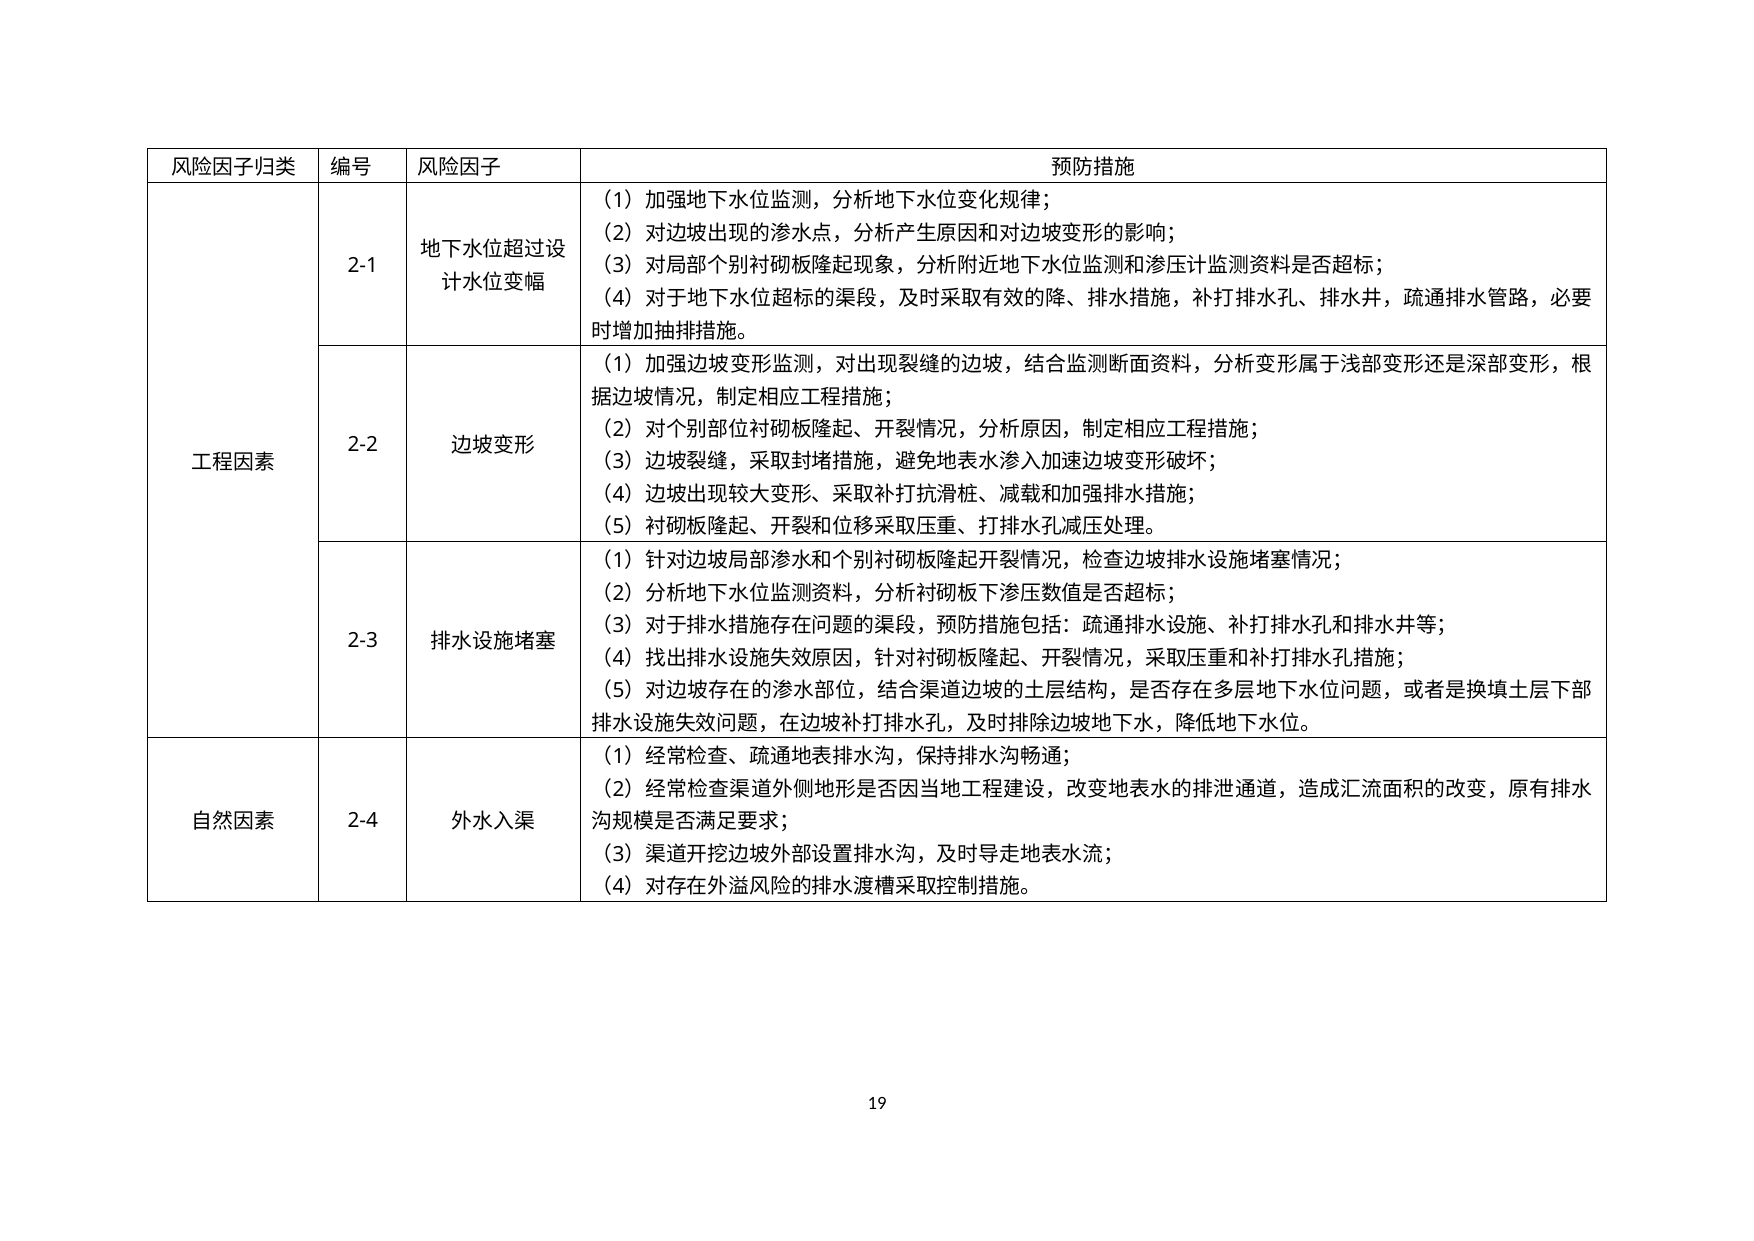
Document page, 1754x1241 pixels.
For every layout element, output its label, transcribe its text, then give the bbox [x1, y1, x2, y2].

table_header 编号 [319, 149, 406, 182]
table_header 预防措施 [581, 149, 1606, 182]
table_cell （1）加强边坡变形监测，对出现裂缝的边坡，结合监测断面资料，分析变形属于浅部变形还是深部变形，根据边坡情况，制定相应工程措施； （2）对个别部位衬砌板隆起、开裂情况，分析原因，制定相应工程措施； （3）边坡裂缝，采取封堵措施，避免地表水渗入加速边坡变形破坏； （4）边坡出现较大变形、采取补打抗滑桩、减载和加强排水措施； （5）衬砌板隆起、开裂和位移采取压重、打排水孔减压处理。 [581, 346, 1606, 541]
table_cell 边坡变形 [407, 346, 580, 541]
table_cell （1）经常检查、疏通地表排水沟，保持排水沟畅通； （2）经常检查渠道外侧地形是否因当地工程建设，改变地表水的排泄通道，造成汇流面积的改变，原有排水沟规模是否满足要求； （3）渠道开挖边坡外部设置排水沟，及时导走地表水流； （4）对存在外溢风险的排水渡槽采取控制措施。 [581, 738, 1606, 901]
table_cell （1）加强地下水位监测，分析地下水位变化规律； （2）对边坡出现的渗水点，分析产生原因和对边坡变形的影响； （3）对局部个别衬砌板隆起现象，分析附近地下水位监测和渗压计监测资料是否超标； （4）对于地下水位超标的渠段，及时采取有效的降、排水措施，补打排水孔、排水井，疏通排水管路，必要时增加抽排措施。 [581, 183, 1606, 345]
table_cell 外水入渠 [407, 738, 580, 901]
table_cell 2-2 [319, 346, 406, 541]
table_header 风险因子归类 [148, 149, 318, 182]
table_header 风险因子 [407, 149, 580, 182]
table_cell 2-3 [319, 542, 406, 737]
table_cell 自然因素 [148, 738, 318, 901]
table_cell 排水设施堵塞 [407, 542, 580, 737]
table_cell 2-4 [319, 738, 406, 901]
table_cell 2-1 [319, 183, 406, 345]
table_cell 工程因素 [148, 183, 318, 737]
table_cell 地下水位超过设计水位变幅 [407, 183, 580, 345]
table_cell （1）针对边坡局部渗水和个别衬砌板隆起开裂情况，检查边坡排水设施堵塞情况； （2）分析地下水位监测资料，分析衬砌板下渗压数值是否超标； （3）对于排水措施存在问题的渠段，预防措施包括：疏通排水设施、补打排水孔和排水井等； （4）找出排水设施失效原因，针对衬砌板隆起、开裂情况，采取压重和补打排水孔措施； （5）对边坡存在的渗水部位，结合渠道边坡的土层结构，是否存在多层地下水位问题，或者是换填土层下部排水设施失效问题，在边坡补打排水孔，及时排除边坡地下水，降低地下水位。 [581, 542, 1606, 737]
